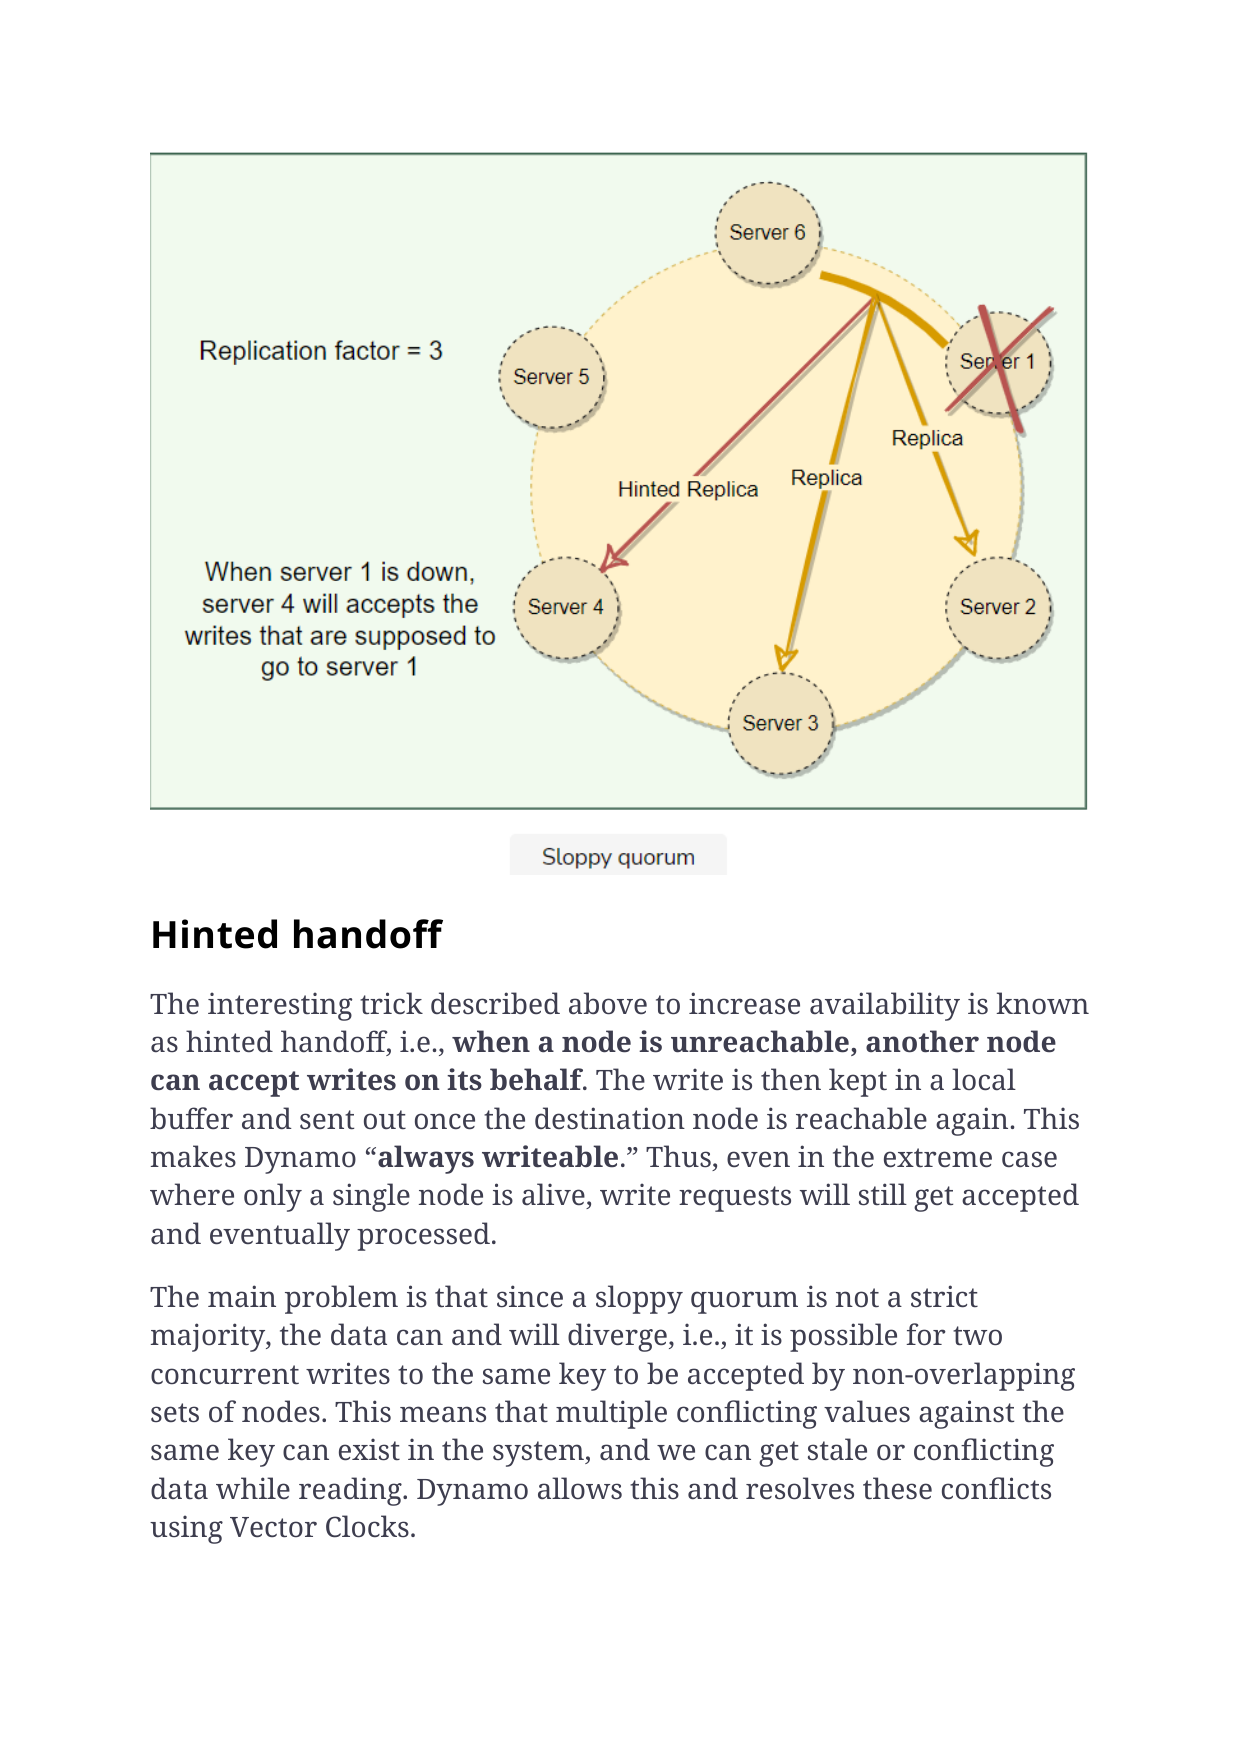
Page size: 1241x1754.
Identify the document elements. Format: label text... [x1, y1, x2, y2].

text The main problem is that since a sloppy quorum is not a strict majority, the data can and will diverge, i.e., it is possible for two concurrent writes to the same key to be accepted by non-overlapping sets of nodes. This means that multiple conflicting values against the same key can exist in the system, and we can get stale or conflicting data while reading. Dynamo allows this and resolves these conflicts using Vector Clocks. [150, 1277, 1090, 1546]
picture [150, 150, 1091, 875]
subtitle Hinted handoff [150, 908, 1090, 959]
text The interesting trick described above to increase availability is known as hinted handoff, i.e., when a node is unreachable, another node can accept writes on its behalf. The write is then kept in a local buffer and sent out once the destination node is reachable again. This makes Dynamo “always writeable.” Thus, even in the extreme case where only a single node is alive, write requests will still get accepted and eventually processed. [150, 984, 1090, 1252]
